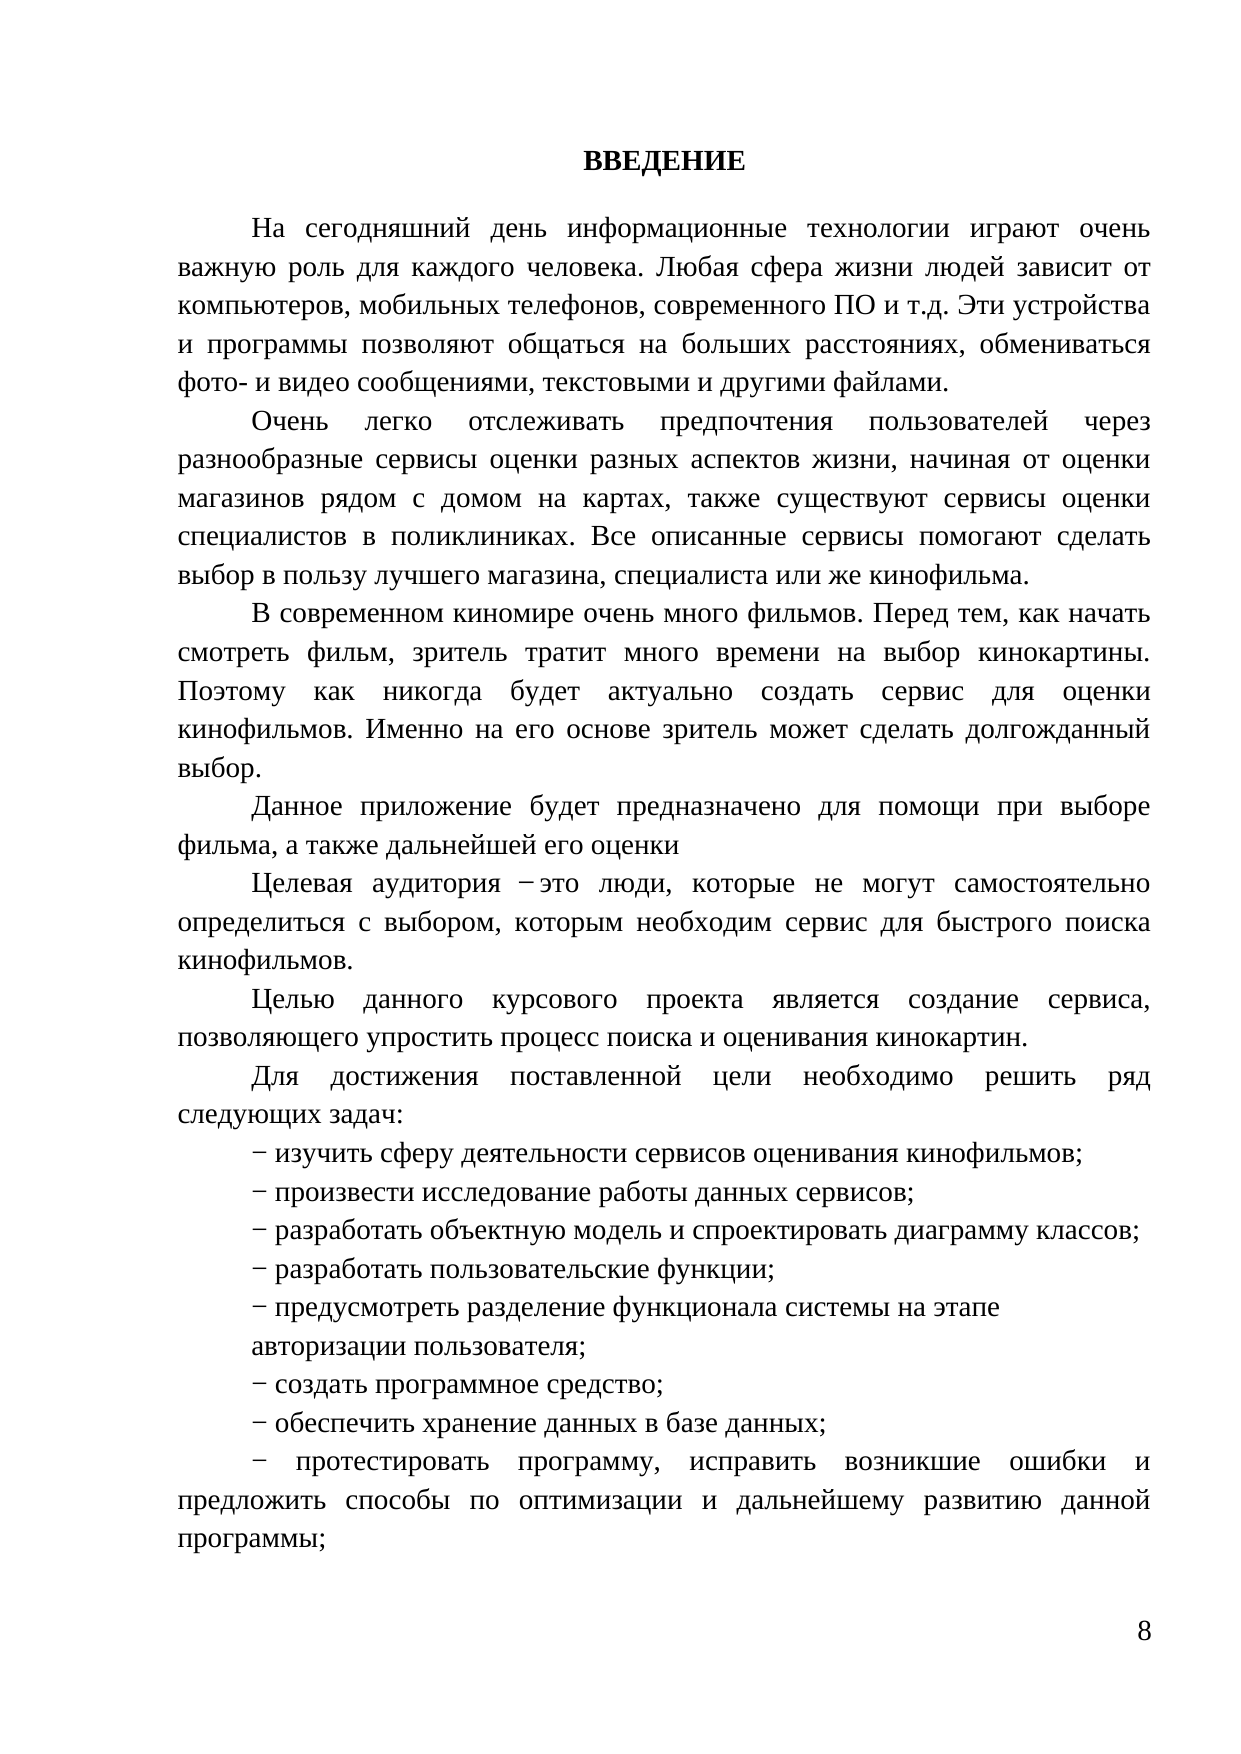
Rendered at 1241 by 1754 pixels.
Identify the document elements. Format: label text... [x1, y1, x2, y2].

text Очень легко отслеживать предпочтения пользователей через разнообразные сервисы оценки разных аспектов жизни, начиная от оценки магазинов рядом с домом на картах, также существуют сервисы оценки специалистов в поликлиниках. Все описанные сервисы помогают сделать выбор в пользу лучшего магазина, специалиста или же кинофильма. [177, 403, 1152, 591]
text − изучить сферу деятельности сервисов оценивания кинофильмов; [177, 1135, 1152, 1169]
text В современном киномире очень много фильмов. Перед тем, как начать смотреть фильм, зритель тратит много времени на выбор кинокартины. Поэтому как никогда будет актуально создать сервис для оценки кинофильмов. Именно на его основе зритель может сделать долгожданный выбор. [177, 596, 1152, 783]
subtitle ВВЕДЕНИЕ [177, 143, 1152, 177]
text Для достижения поставленной цели необходимо решить ряд следующих задач: [177, 1058, 1152, 1130]
text − разработать объектную модель и спроектировать диаграмму классов; [177, 1212, 1152, 1246]
text авторизации пользователя; [177, 1328, 1152, 1361]
text − протестировать программу, исправить возникшие ошибки и предложить способы по оптимизации и дальнейшему развитию данной программы; [177, 1443, 1152, 1554]
text На сегодняшний день информационные технологии играют очень важную роль для каждого человека. Любая сфера жизни людей зависит от компьютеров, мобильных телефонов, современного ПО и т.д. Эти устройства и программы позволяют общаться на больших расстояниях, обмениваться фото- и видео сообщениями, текстовыми и другими файлами. [177, 210, 1152, 398]
text Данное приложение будет предназначено для помощи при выборе фильма, а также дальнейшей его оценки [177, 788, 1152, 860]
text − предусмотреть разделение функционала системы на этапе [177, 1289, 1152, 1323]
text Целью данного курсового проекта является создание сервиса, позволяющего упростить процесс поиска и оценивания кинокартин. [177, 981, 1152, 1053]
text − создать программное средство; [177, 1366, 1152, 1400]
text − произвести исследование работы данных сервисов; [177, 1174, 1152, 1207]
text Целевая аудитория ̶ это люди, которые не могут самостоятельно определиться с выбором, которым необходим сервис для быстрого поиска кинофильмов. [177, 865, 1152, 976]
text − обеспечить хранение данных в базе данных; [177, 1405, 1152, 1438]
text − разработать пользовательские функции; [177, 1251, 1152, 1284]
